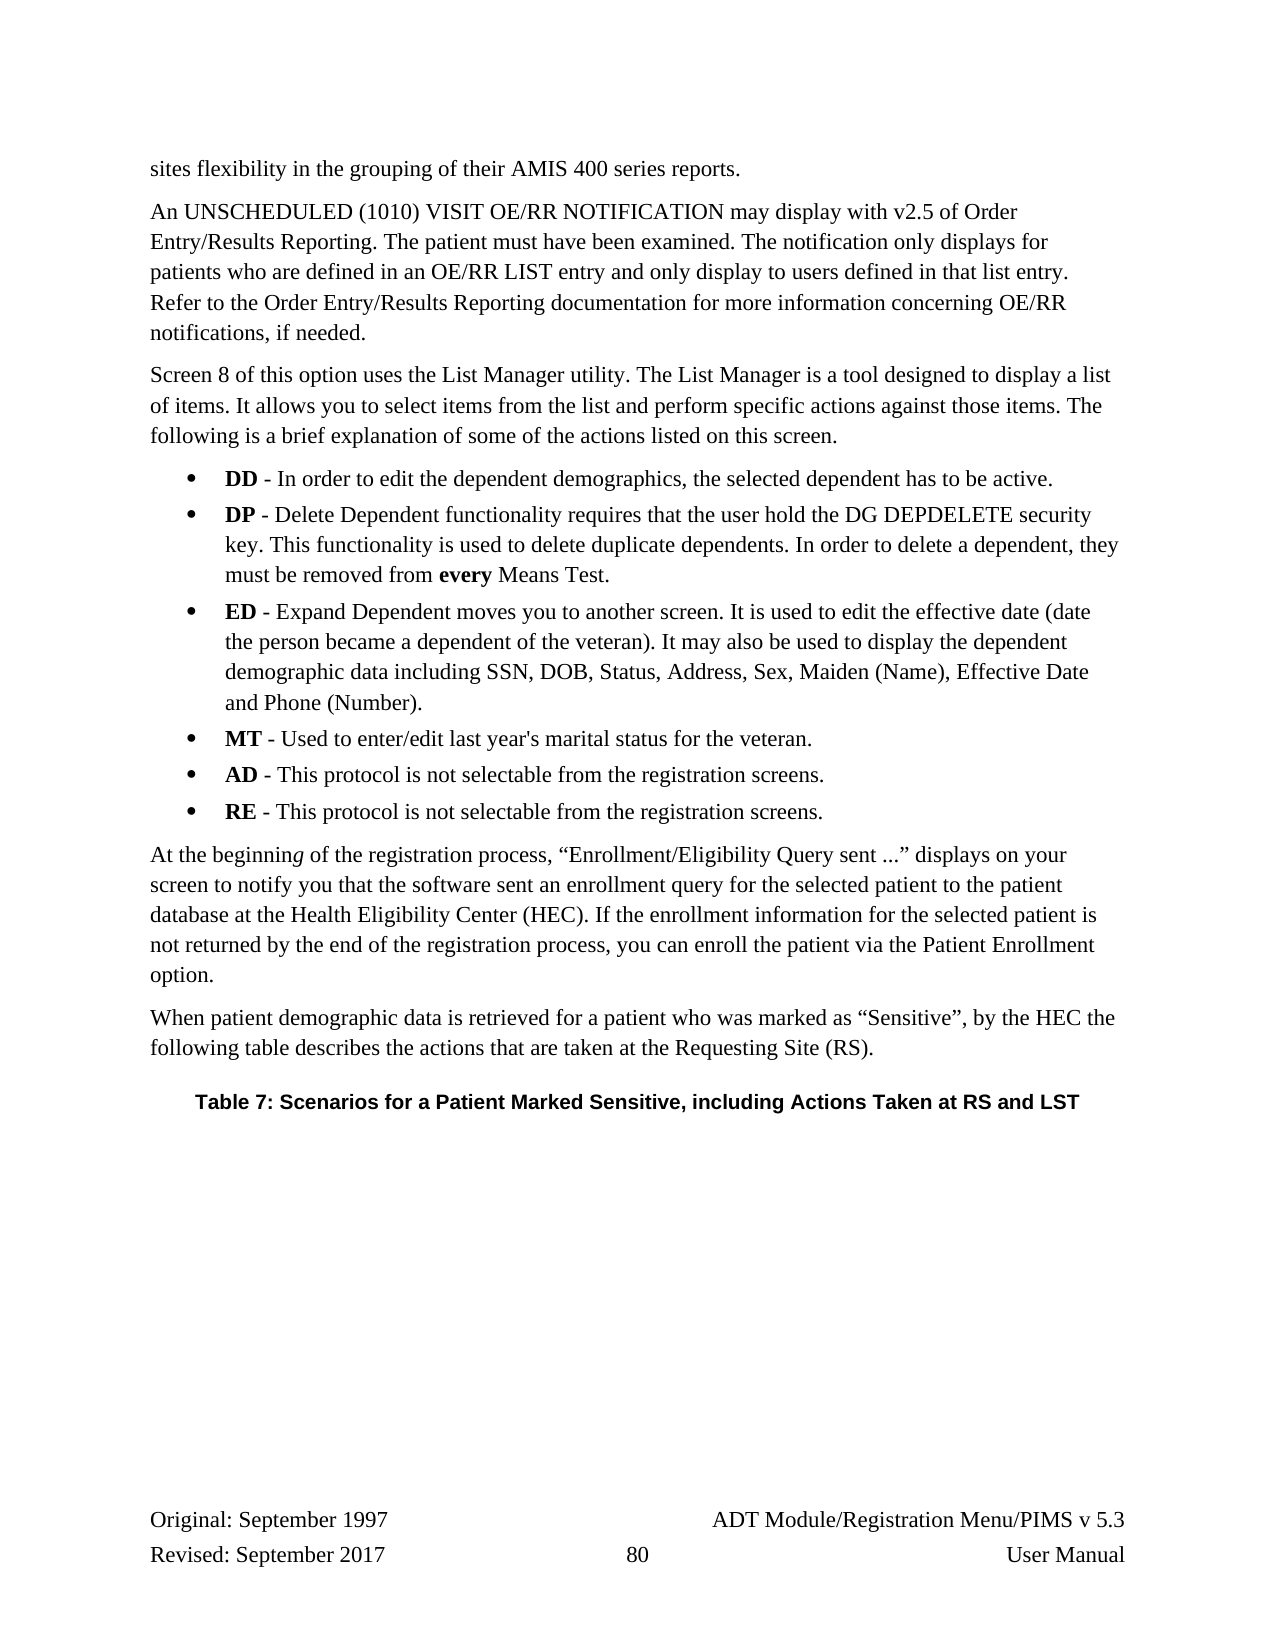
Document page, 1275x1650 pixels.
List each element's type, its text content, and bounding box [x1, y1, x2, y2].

text AD - This protocol is not selectable from the registration screens. [187, 761, 1125, 788]
text Table 7: Scenarios for a Patient Marked Sensitive, including Actions Taken at RS and LST [150, 1089, 1125, 1113]
text At the beginning of the registration process, “Enrollment/Eligibility Query sent ...” displays on your screen to notify you that the software sent an enrollment query for the selected patient to the patient database at the Health Eligibility Center (HEC). If the enrollment information for the selected patient is not returned by the end of the registration process, you can enroll the patient via the Patient Enrollment option. [150, 841, 1125, 988]
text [150, 155, 1125, 182]
text When patient demographic data is retrieved for a patient who was marked as “Sensitive”, by the HEC the following table describes the actions that are taken at the Requesting Site (RS). [150, 1004, 1125, 1061]
text RE - This protocol is not selectable from the registration screens. [187, 798, 1125, 824]
text DD - In order to edit the dependent demographics, the selected dependent has to be active. [187, 464, 1125, 491]
text Screen 8 of this option uses the List Manager utility. The List Manager is a tool designed to display a list of items. It allows you to select items from the list and perform specific actions against those items. The following is a brief explanation of some of the actions listed on this screen. [150, 361, 1125, 448]
text DP - Delete Dependent functionality requires that the user hold the DG DEPDELETE security key. This functionality is used to delete duplicate dependents. In order to delete a dependent, they must be removed from every Means Test. [187, 501, 1125, 588]
text MT - Used to enter/edit last year's marital status for the veteran. [187, 725, 1125, 751]
text An UNSCHEDULED (1010) VISIT OE/RR NOTIFICATION may display with v2.5 of Order Entry/Results Reporting. The patient must have been examined. The notification only displays for patients who are defined in an OE/RR LIST entry and only display to users defined in that list entry. Refer to the Order Entry/Results Reporting documentation for more information concerning OE/RR notifications, if needed. [150, 198, 1125, 345]
text ED - Expand Dependent moves you to another screen. It is used to edit the effective date (date the person became a dependent of the veteran). It may also be used to display the dependent demographic data including SSN, DOB, Status, Address, Sex, Maiden (Name), Effective Date and Phone (Number). [187, 598, 1125, 715]
